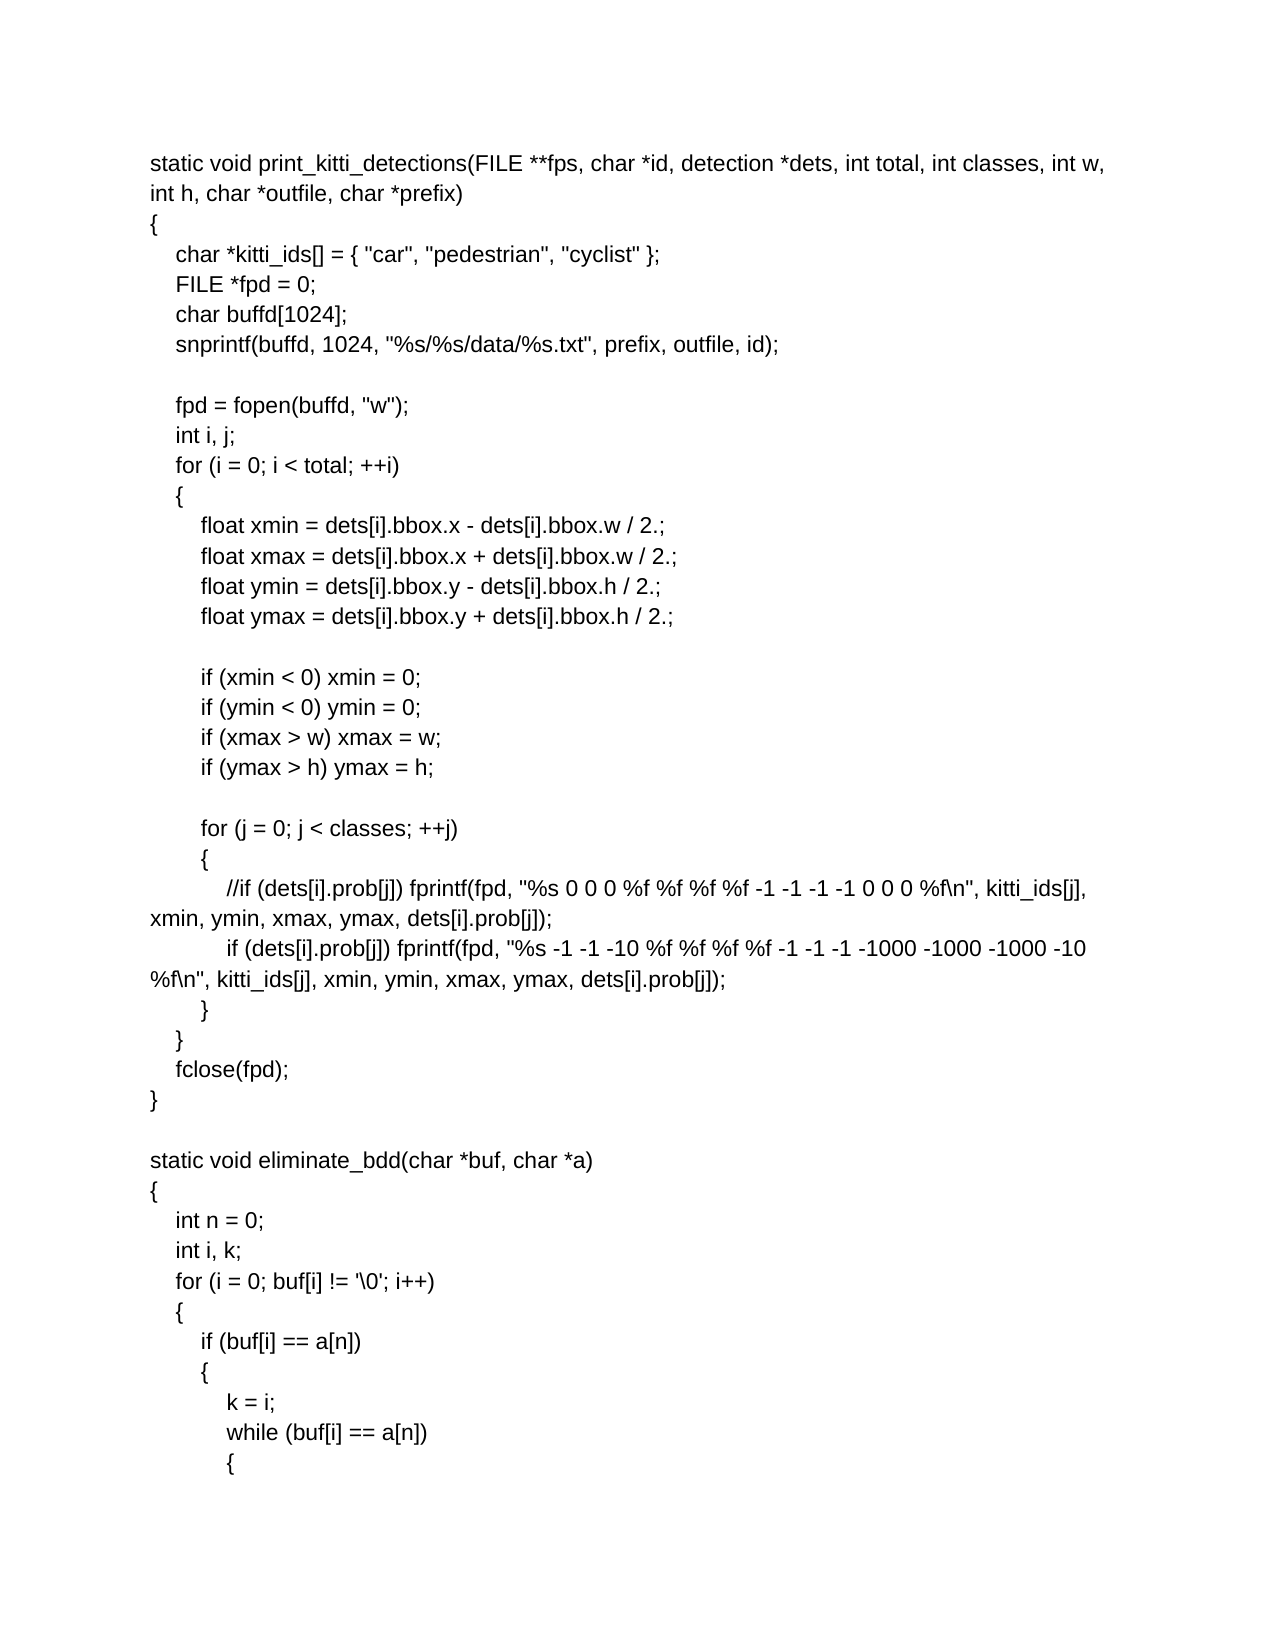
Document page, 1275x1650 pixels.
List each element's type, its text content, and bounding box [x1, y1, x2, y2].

text { [150, 845, 1125, 871]
text { [150, 1298, 1125, 1324]
text { [150, 210, 1125, 237]
text for (i = 0; i < total; ++i) [150, 452, 1125, 478]
text } [150, 1086, 1125, 1113]
text fclose(fpd); [150, 1056, 1125, 1083]
text { [150, 1358, 1125, 1385]
text } [150, 996, 1125, 1022]
text fpd = fopen(buffd, "w"); [150, 392, 1125, 418]
text FILE *fpd = 0; [150, 271, 1125, 297]
text if (buf[i] == a[n]) [150, 1328, 1125, 1354]
text { [150, 482, 1125, 509]
text if (ymin < 0) ymin = 0; [150, 694, 1125, 720]
text int i, j; [150, 422, 1125, 448]
text { [150, 1177, 1125, 1203]
text //if (dets[i].prob[j]) fprintf(fpd, "%s 0 0 0 %f %f %f %f -1 -1 -1 -1 0 0 0 %f\n", kitti_ids[j], xmin, ymin, xmax, ymax, dets[i].prob[j]); [150, 875, 1125, 932]
text if (xmin < 0) xmin = 0; [150, 663, 1125, 690]
text k = i; [150, 1388, 1125, 1415]
text { [150, 1449, 1125, 1475]
text char *kitti_ids[] = { "car", "pedestrian", "cyclist" }; [150, 241, 1125, 267]
text for (i = 0; buf[i] != '\0'; i++) [150, 1268, 1125, 1294]
text float xmin = dets[i].bbox.x - dets[i].bbox.w / 2.; [150, 512, 1125, 539]
text if (ymax > h) ymax = h; [150, 754, 1125, 781]
text int i, k; [150, 1237, 1125, 1264]
text static void eliminate_bdd(char *buf, char *a) [150, 1147, 1125, 1173]
text int n = 0; [150, 1207, 1125, 1234]
text char buffd[1024]; [150, 301, 1125, 327]
text } [150, 1026, 1125, 1052]
text float ymax = dets[i].bbox.y + dets[i].bbox.h / 2.; [150, 603, 1125, 629]
text float ymin = dets[i].bbox.y - dets[i].bbox.h / 2.; [150, 573, 1125, 599]
text snprintf(buffd, 1024, "%s/%s/data/%s.txt", prefix, outfile, id); [150, 331, 1125, 358]
text float xmax = dets[i].bbox.x + dets[i].bbox.w / 2.; [150, 543, 1125, 569]
text static void print_kitti_detections(FILE **fps, char *id, detection *dets, int total, int classes, int w, int h, char *outfile, char *prefix) [150, 150, 1125, 207]
text while (buf[i] == a[n]) [150, 1419, 1125, 1445]
text if (xmax > w) xmax = w; [150, 724, 1125, 750]
text for (j = 0; j < classes; ++j) [150, 814, 1125, 841]
text if (dets[i].prob[j]) fprintf(fpd, "%s -1 -1 -10 %f %f %f %f -1 -1 -1 -1000 -1000 -1000 -10 %f\n", kitti_ids[j], xmin, ymin, xmax, ymax, dets[i].prob[j]); [150, 935, 1125, 992]
